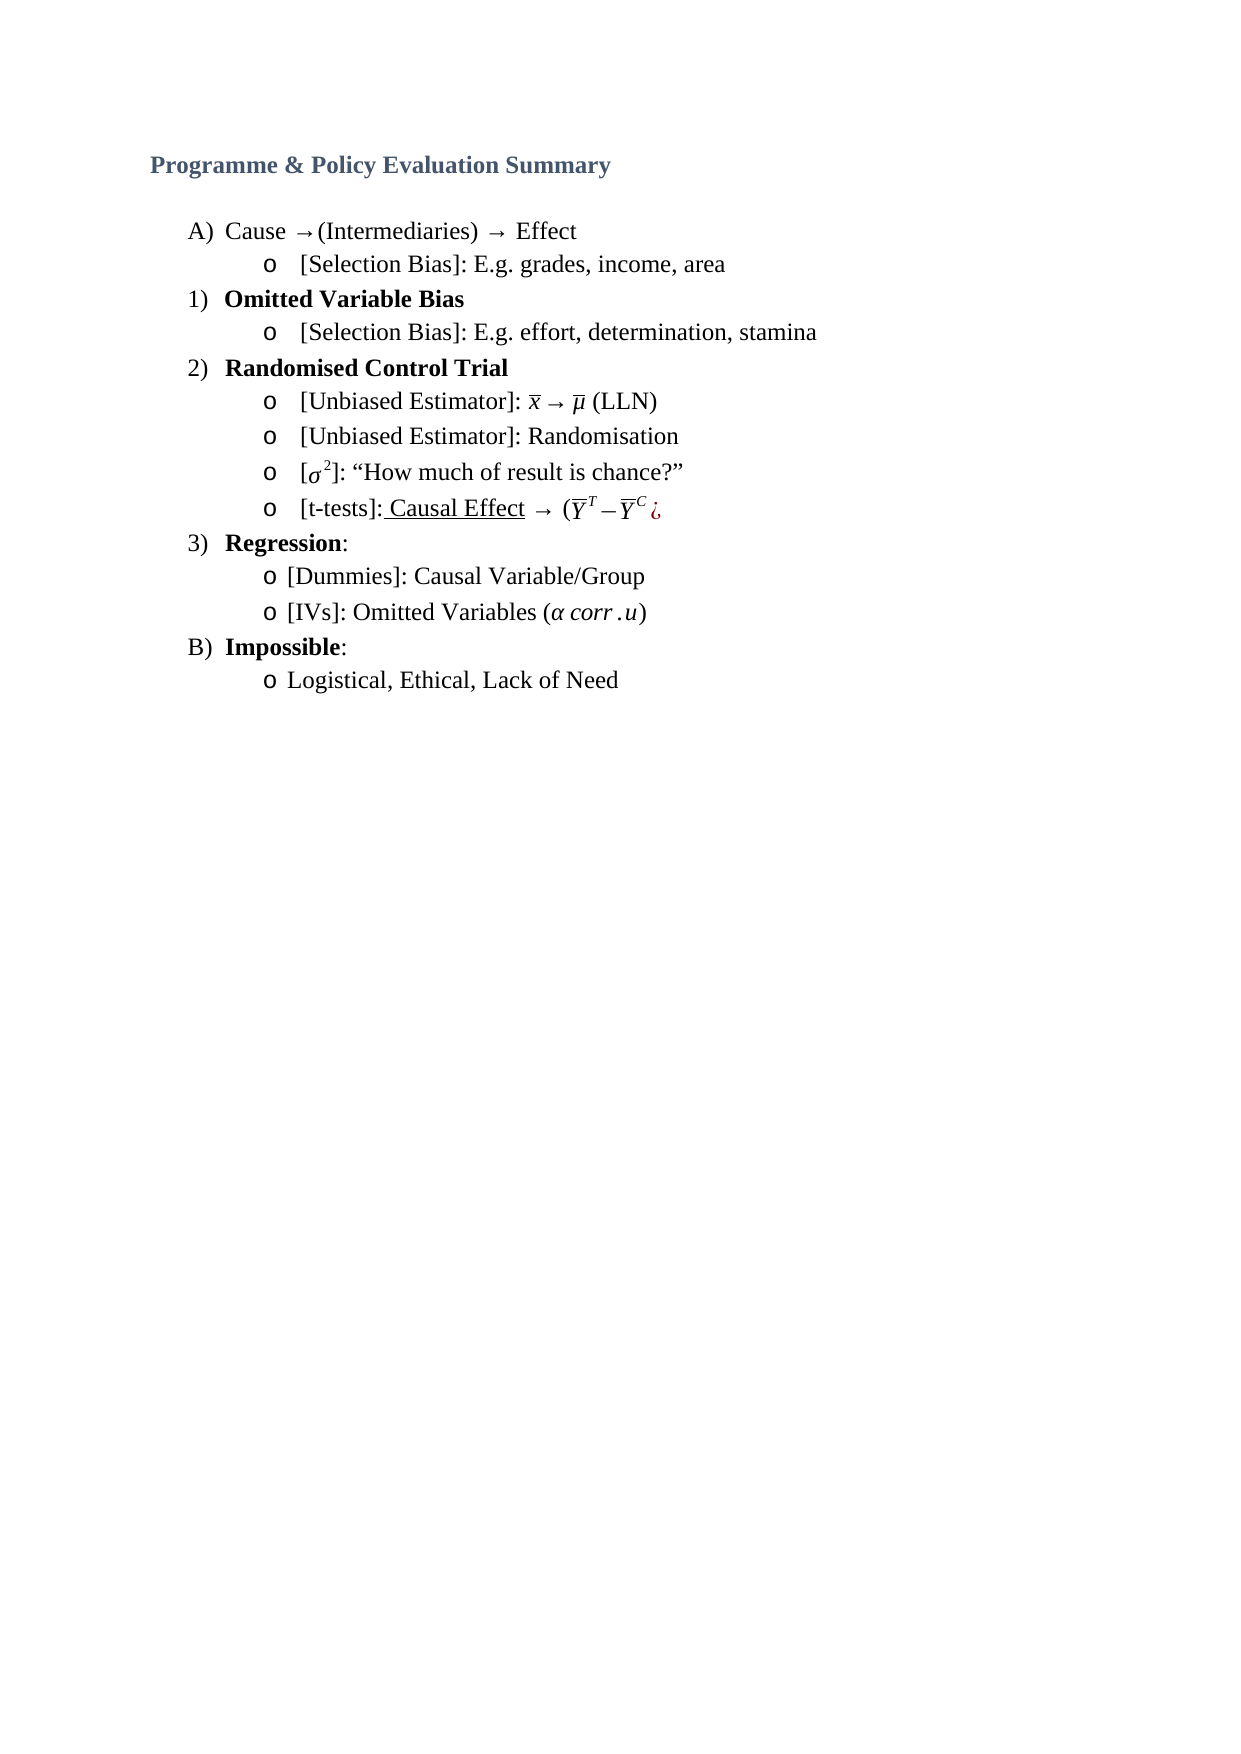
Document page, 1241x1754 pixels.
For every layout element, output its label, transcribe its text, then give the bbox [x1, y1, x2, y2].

text Programme & Policy Evaluation Summary [150, 150, 1090, 179]
list Randomised Control Trial [187, 353, 1090, 382]
list Regression: [187, 528, 1090, 557]
list [t-tests]: Causal Effect ( [262, 492, 1090, 524]
list Logistical, Ethical, Lack of Need [262, 665, 1090, 696]
list [Selection Bias]: E.g. effort, determination, stamina [262, 317, 1090, 348]
list [Unbiased Estimator]: Randomisation [262, 421, 1090, 452]
list [Unbiased Estimator]: (LLN) [262, 386, 1090, 417]
list [Dummies]: Causal Variable/Group [262, 561, 1090, 592]
list Impossible: [187, 632, 1090, 661]
list [Selection Bias]: E.g. grades, income, area [262, 249, 1090, 280]
list [IVs]: Omitted Variables () [262, 597, 1090, 627]
list []: “How much of result is chance?” [262, 457, 1090, 488]
list Omitted Variable Bias [187, 284, 1090, 313]
list Cause (Intermediaries) Effect [187, 216, 1090, 245]
